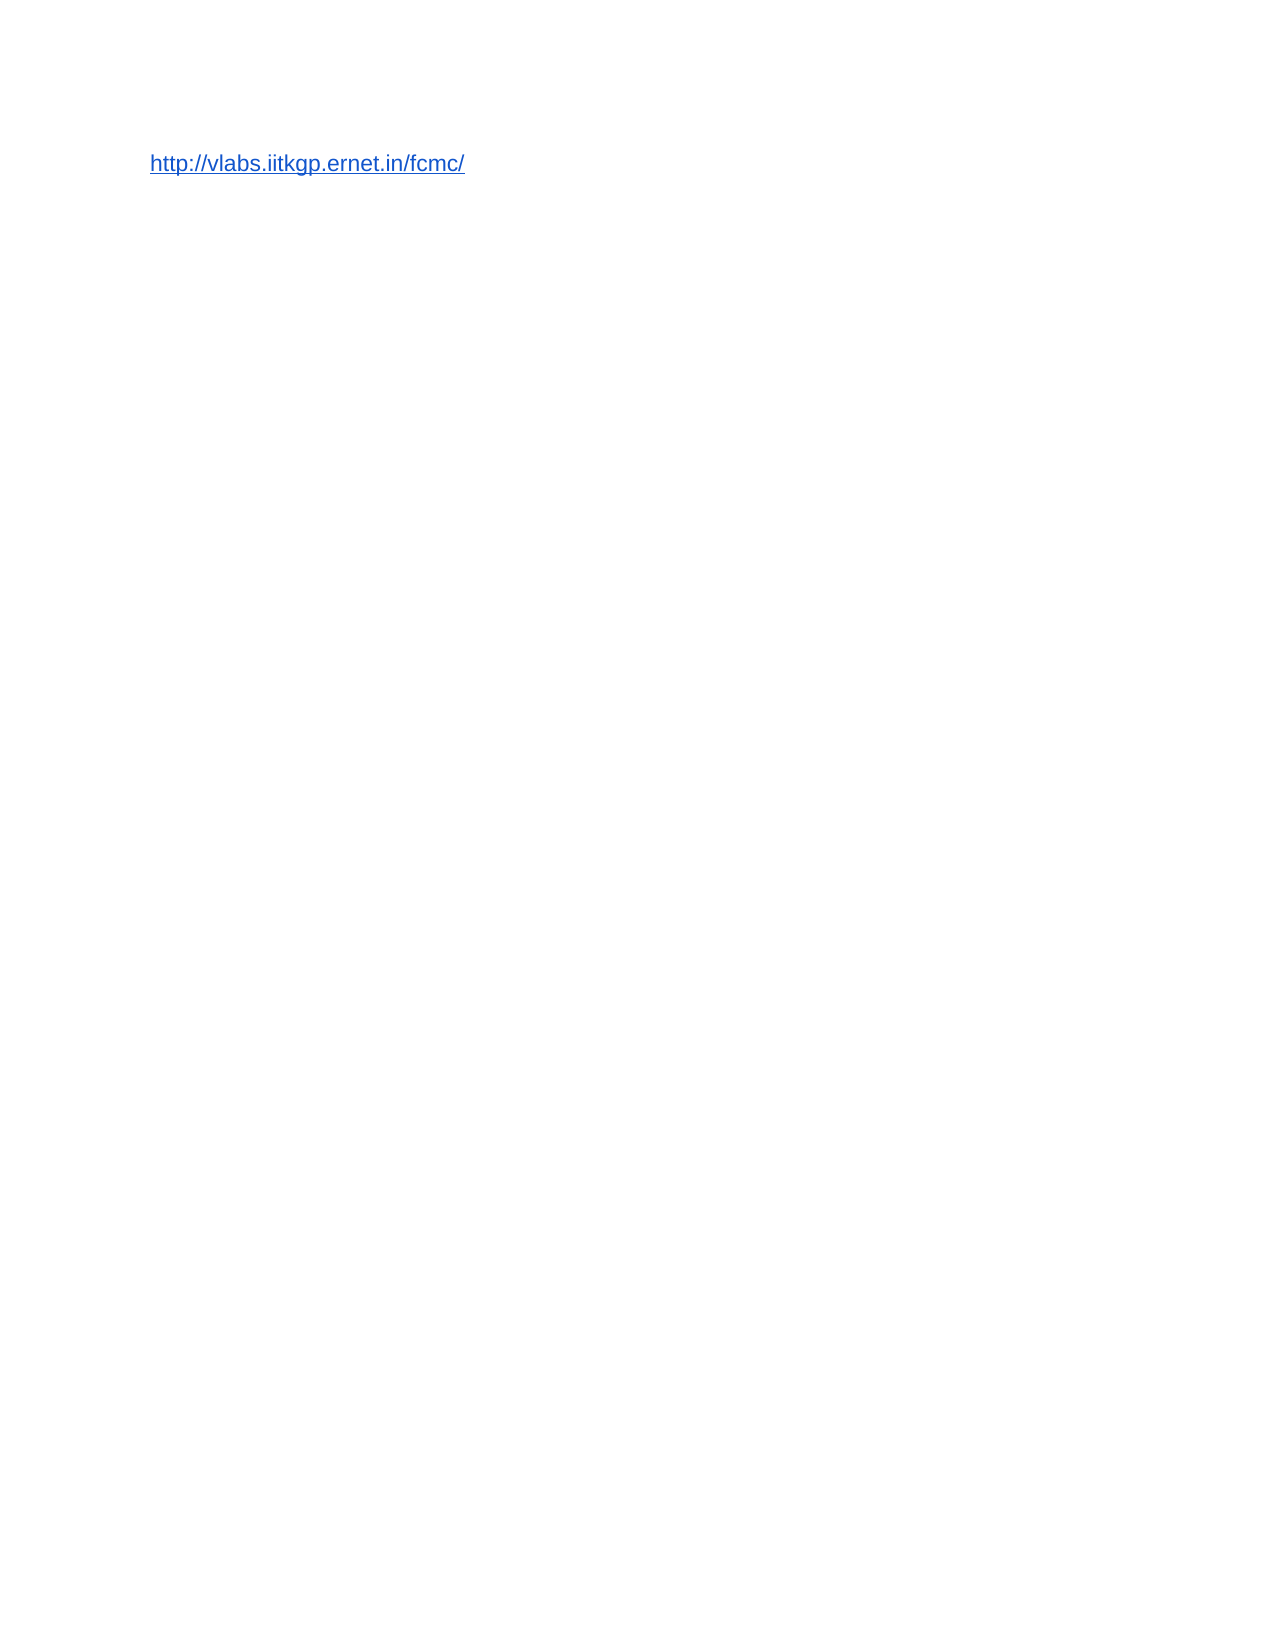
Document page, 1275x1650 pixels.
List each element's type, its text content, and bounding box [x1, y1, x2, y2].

text http://vlabs.iitkgp.ernet.in/fcmc/ [150, 150, 1125, 176]
